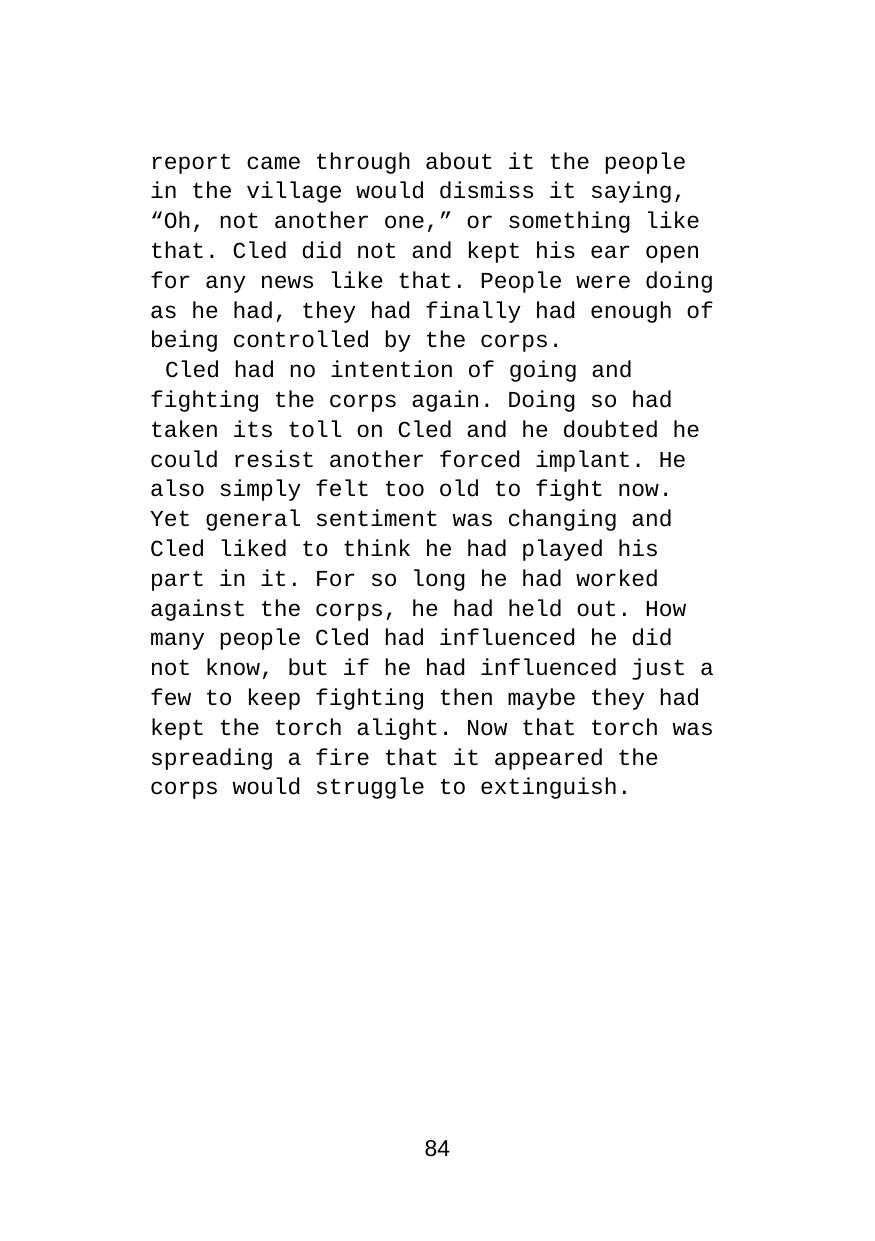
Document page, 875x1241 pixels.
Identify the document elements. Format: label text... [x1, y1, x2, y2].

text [150, 150, 724, 355]
text Cled had no intention of going and fighting the corps again. Doing so had taken its toll on Cled and he doubted he could resist another forced implant. He also simply felt too old to fight now. Yet general sentiment was changing and Cled liked to think he had played his part in it. For so long he had worked against the corps, he had held out. How many people Cled had influenced he did not know, but if he had influenced just a few to keep fighting then maybe they had kept the torch alight. Now that torch was spreading a fire that it appeared the corps would struggle to extinguish. [150, 358, 724, 802]
